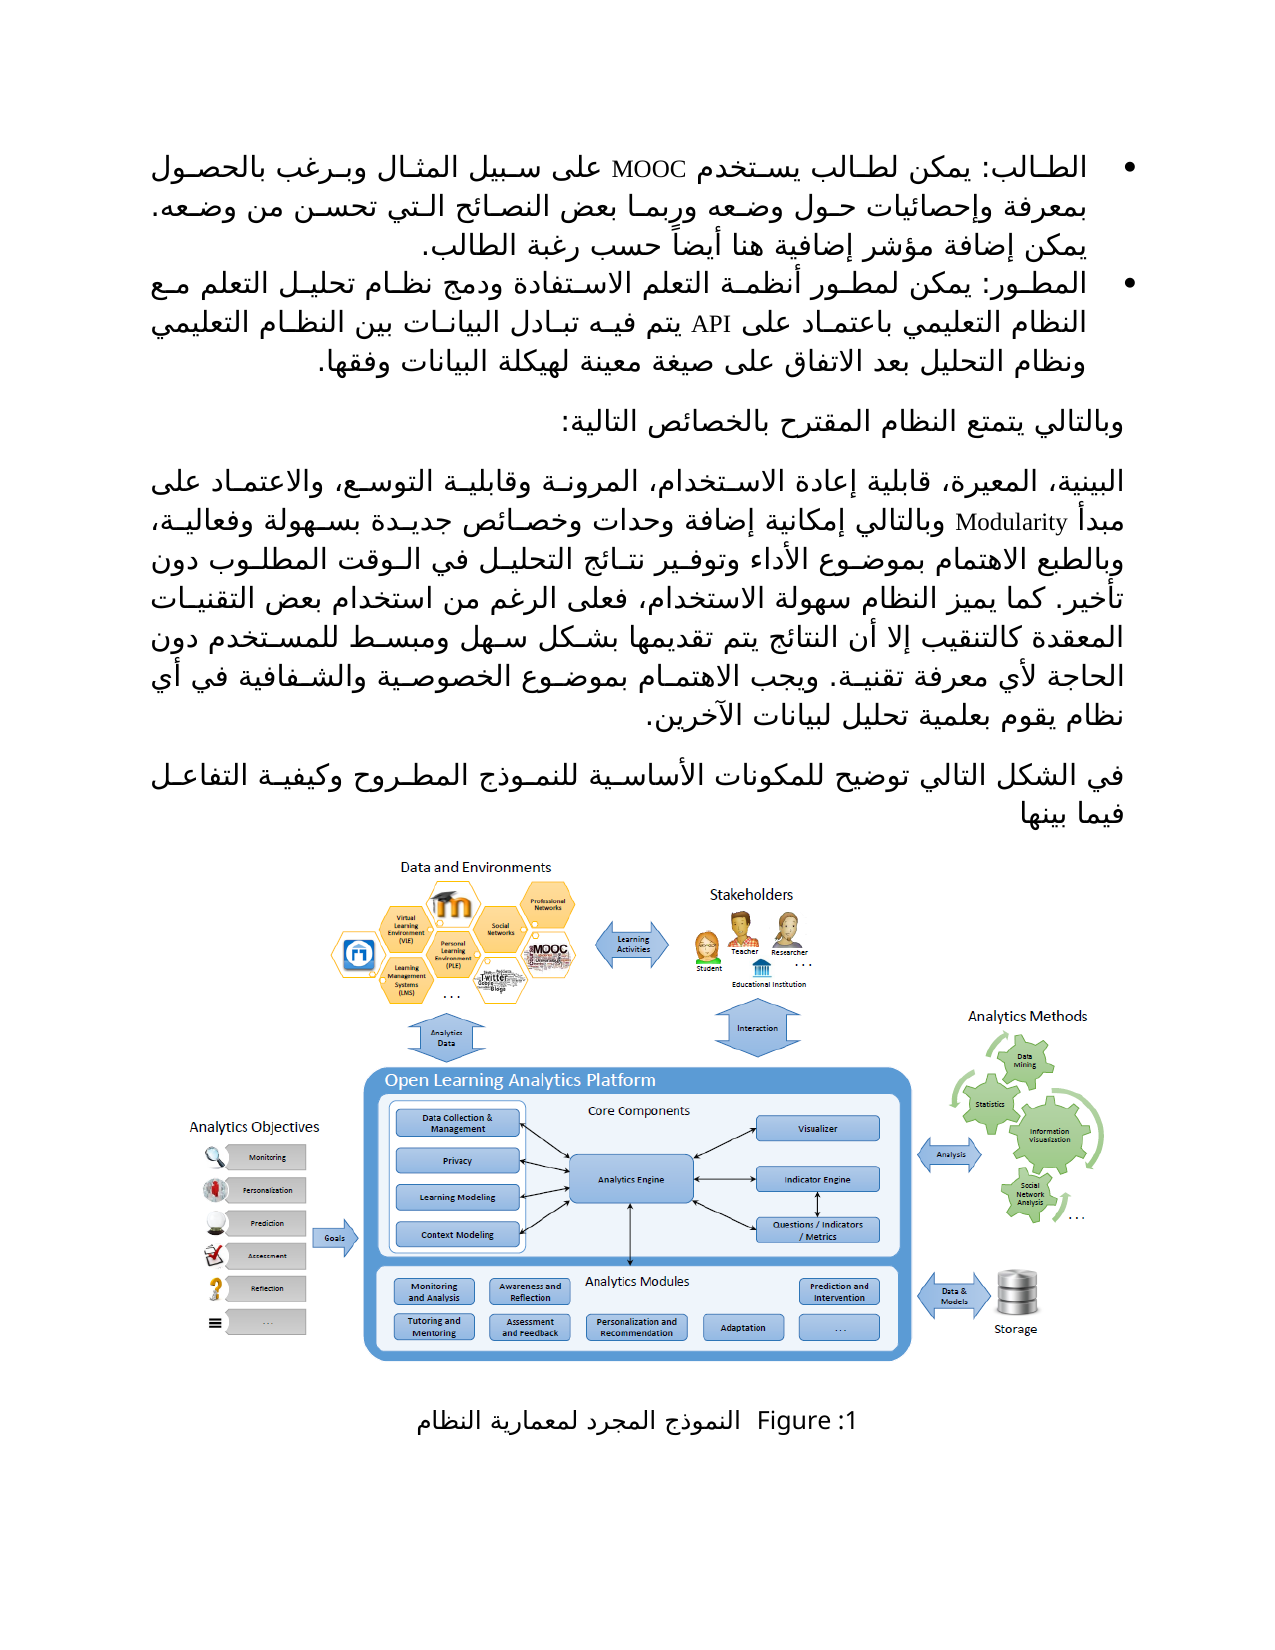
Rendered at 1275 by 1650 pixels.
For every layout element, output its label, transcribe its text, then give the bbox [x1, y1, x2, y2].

text في الشكل التالي توضيح للمكونات الأساسية للنموذج المطروح وكيفية التفاعل فيما بينها [150, 758, 1125, 831]
list الطالب: يمكن لطالب يستخدم MOOC على سبيل المثال وبرغب بالحصول بمعرفة وإحصائيات حول وضعه وربما بعض النصائح التي تحسن من وضعه. يمكن إضافة مؤشر إضافية هنا أيضاً حسب رغبة الطالب. [150, 150, 1125, 262]
text Figure :1 النموذج المجرد لمعمارية النظام [150, 1403, 1125, 1437]
list المطور: يمكن لمطور أنظمة التعلم الاستفادة ودمج نظام تحليل التعلم مع النظام التعليمي باعتماد على API يتم فيه تبادل البيانات بين النظام التعليمي ونظام التحليل بعد الاتفاق على صيغة معينة لهيكلة البيانات وفقها. [150, 267, 1125, 379]
picture [165, 856, 1109, 1376]
text البينية، المعيرة، قابلية إعادة الاستخدام، المرونة وقابلية التوسع، والاعتماد على مبدأ Modularity وبالتالي إمكانية إضافة وحدات وخصائص جديدة بسهولة وفعالية، وبالطبع الاهتمام بموضوع الأداء وتوفير نتائج التحليل في الوقت المطلوب دون تأخير. كما يميز النظام سهولة الاستخدام، فعلى الرغم من استخدام بعض التقنيات المعقدة كالتنقيب إلا أن النتائج يتم تقديمها بشكل سهل ومبسط للمستخدم دون الحاجة لأي معرفة تقنية. ويجب الاهتمام بموضوع الخصوصية والشفافية في أي نظام يقوم بعلمية تحليل لبيانات الآخرين. [150, 464, 1125, 732]
text وبالتالي يتمتع النظام المقترح بالخصائص التالية: [150, 404, 1125, 438]
